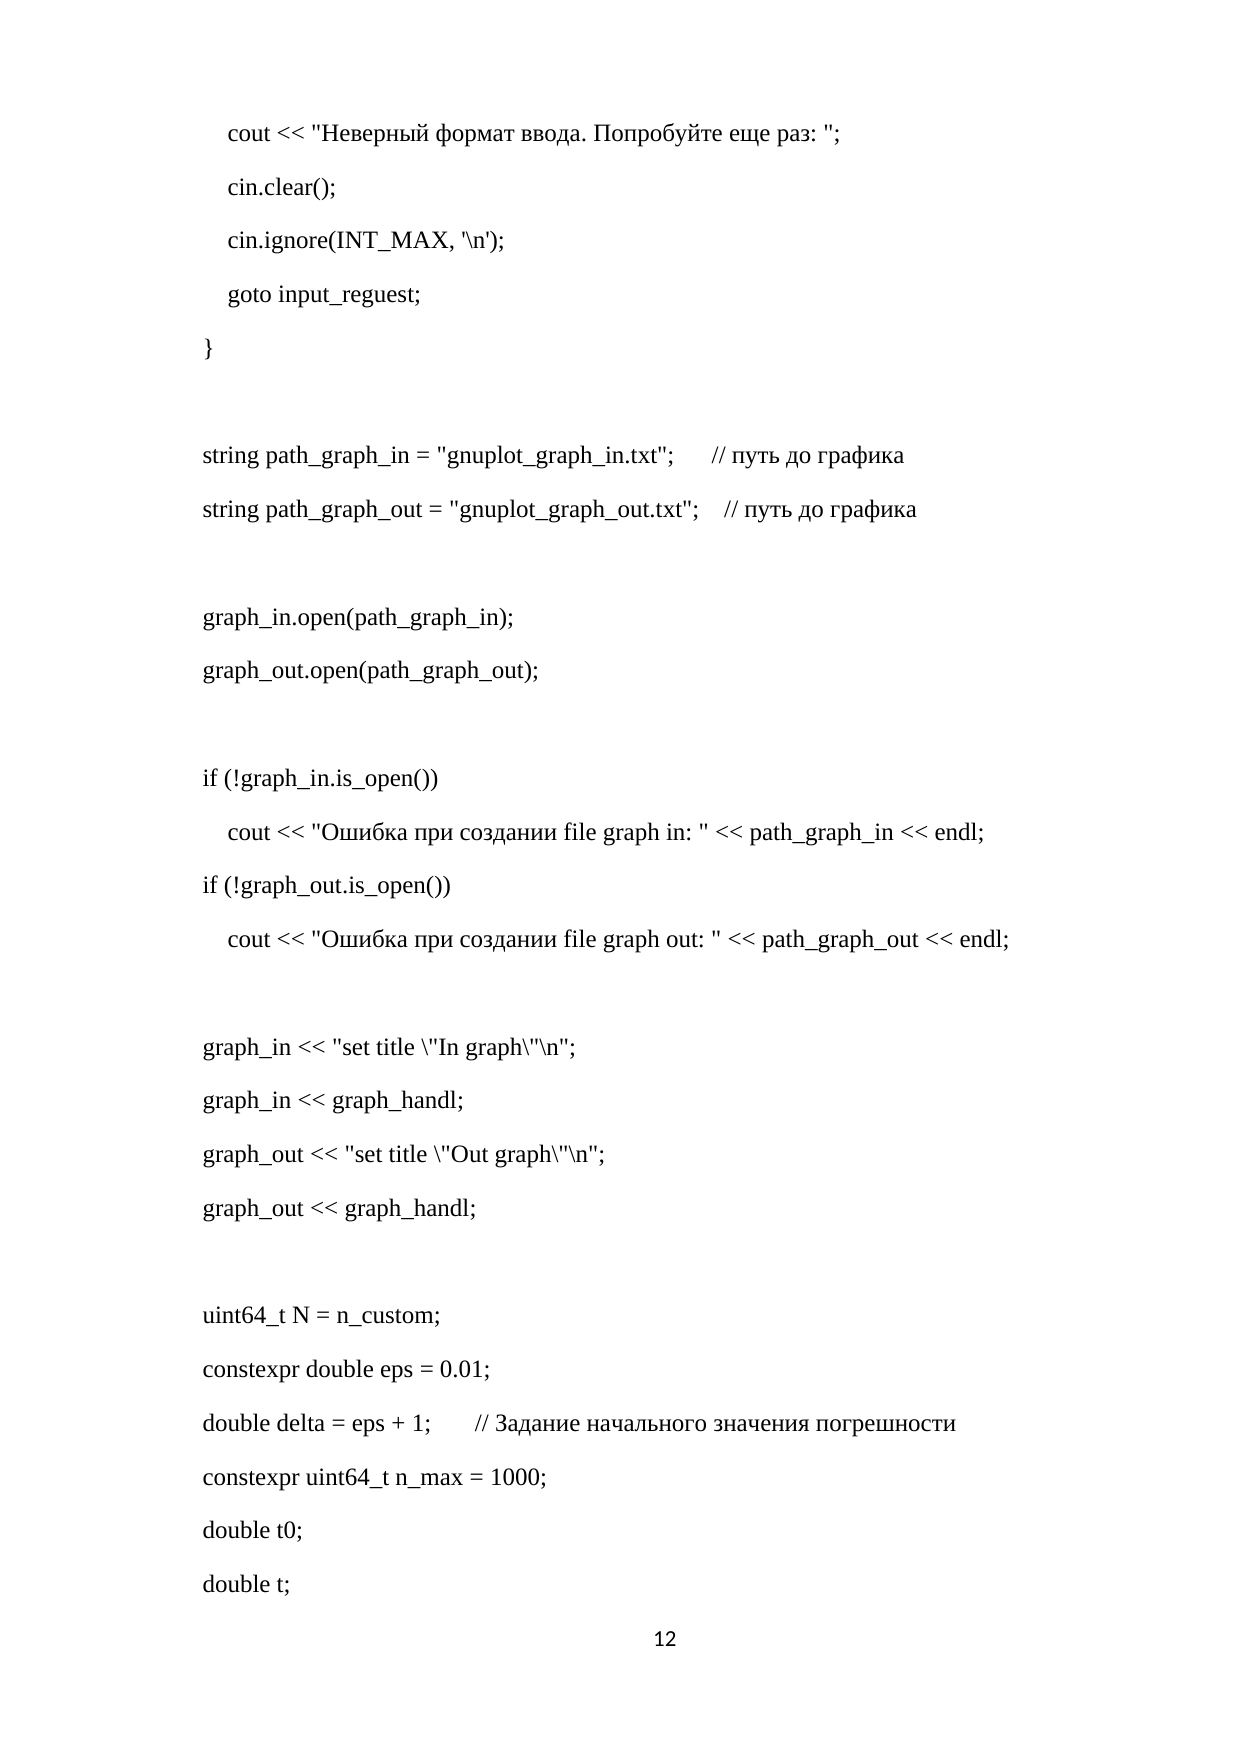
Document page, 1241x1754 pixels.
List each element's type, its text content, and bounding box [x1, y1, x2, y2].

text uint64_t N = n_custom; [177, 1301, 1152, 1329]
text cin.ignore(INT_MAX, '\n'); [177, 226, 1152, 254]
text double t0; [177, 1516, 1152, 1544]
text graph_in.open(path_graph_in); [177, 602, 1152, 631]
text graph_in << "set title \"In graph\"\n"; [177, 1032, 1152, 1061]
text constexpr double eps = 0.01; [177, 1354, 1152, 1383]
text string path_graph_in = "gnuplot_graph_in.txt"; // путь до графика [177, 441, 1152, 469]
text } [177, 333, 1152, 362]
text if (!graph_in.is_open()) [177, 763, 1152, 792]
text cout << "Ошибка при создании file graph in: " << path_graph_in << endl; [177, 817, 1152, 846]
text double delta = eps + 1; // Задание начального значения погрешности [177, 1408, 1152, 1437]
text goto input_reguest; [177, 279, 1152, 308]
text graph_out.open(path_graph_out); [177, 656, 1152, 684]
text cin.clear(); [177, 172, 1152, 201]
text graph_in << graph_handl; [177, 1086, 1152, 1114]
text if (!graph_out.is_open()) [177, 871, 1152, 899]
text cout << "Ошибка при создании file graph out: " << path_graph_out << endl; [177, 924, 1152, 953]
text string path_graph_out = "gnuplot_graph_out.txt"; // путь до графика [177, 494, 1152, 523]
text constexpr uint64_t n_max = 1000; [177, 1462, 1152, 1491]
text cout << "Неверный формат ввода. Попробуйте еще раз: "; [177, 118, 1152, 147]
text graph_out << "set title \"Out graph\"\n"; [177, 1139, 1152, 1168]
text graph_out << graph_handl; [177, 1193, 1152, 1222]
text double t; [177, 1569, 1152, 1598]
